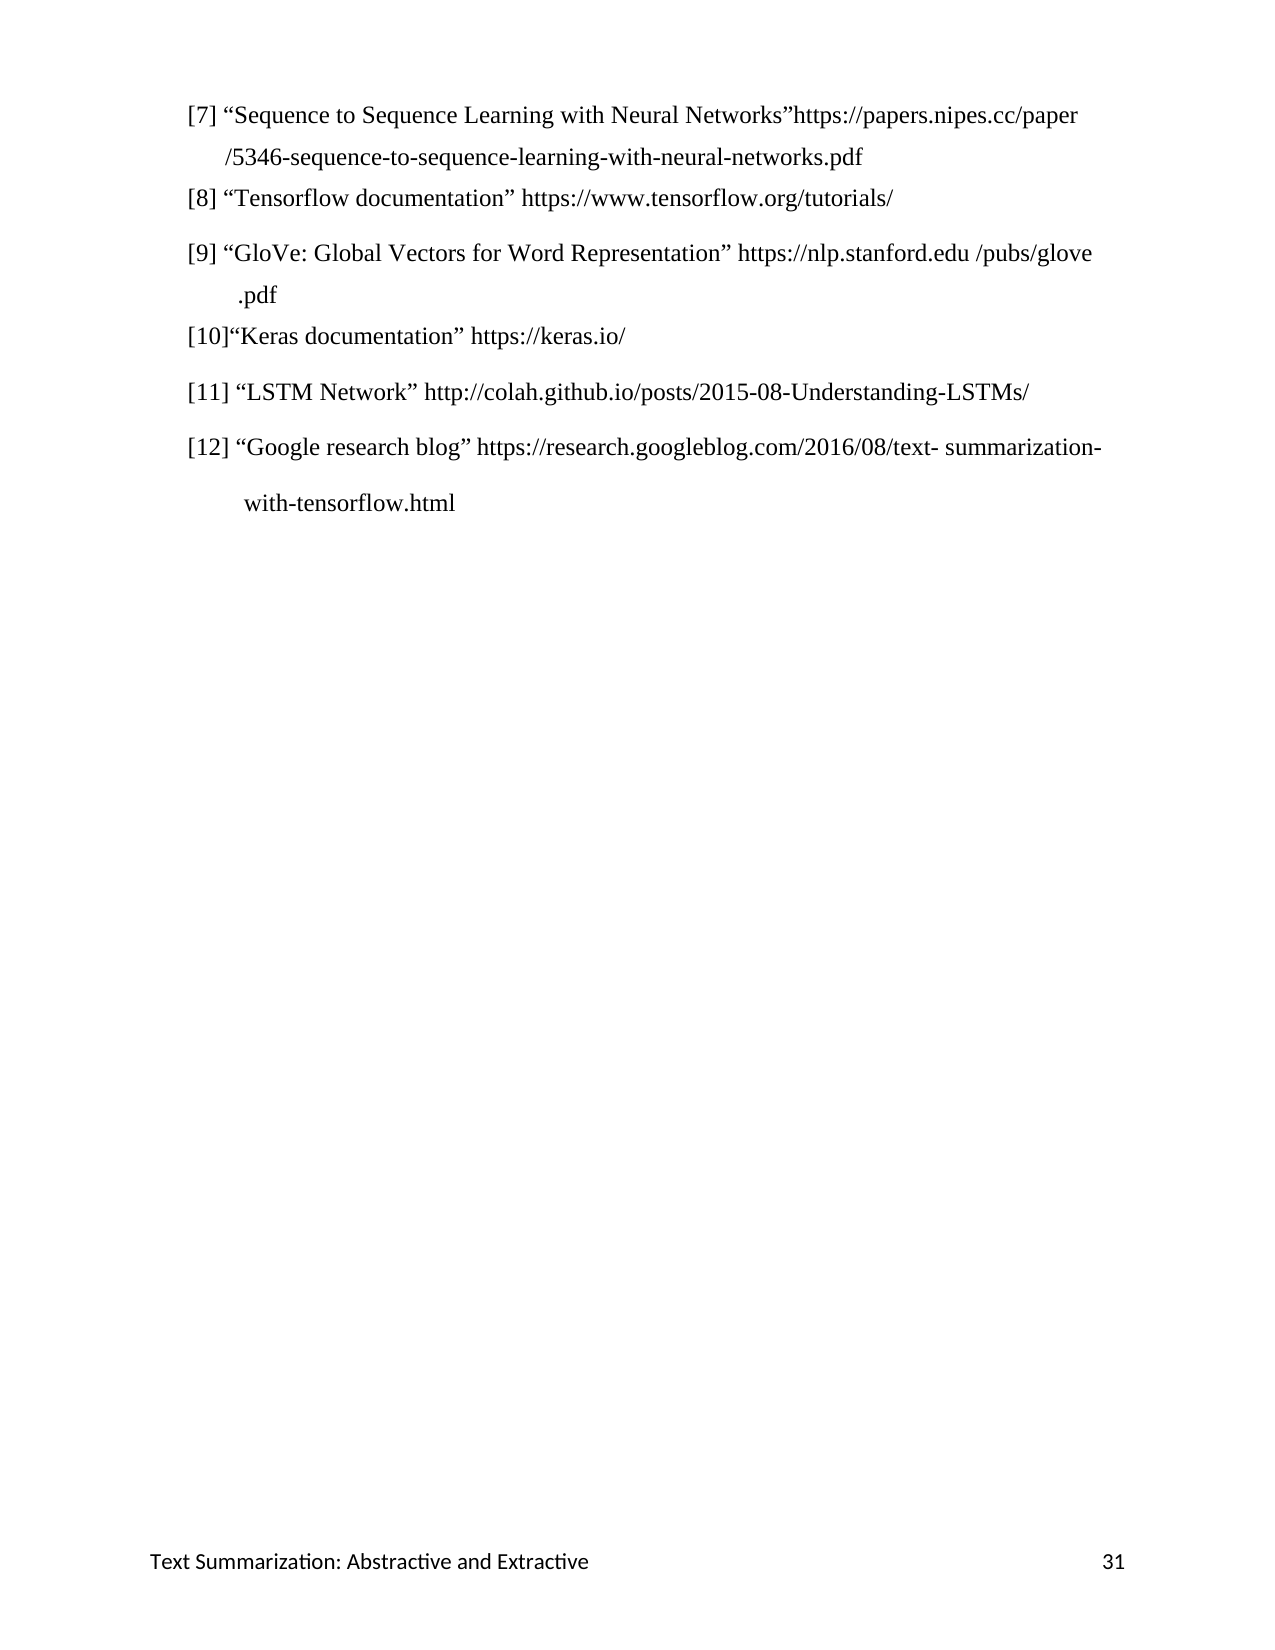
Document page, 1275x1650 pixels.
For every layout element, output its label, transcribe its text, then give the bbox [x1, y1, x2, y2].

text [9] “GloVe: Global Vectors for Word Representation” https://nlp.stanford.edu /pubs/glove [187, 238, 1125, 267]
text with-tensorflow.html [150, 488, 1125, 517]
text [12] “Google research blog” https://research.googleblog.com/2016/08/text- summarization- [150, 432, 1125, 461]
text [10]“Keras documentation” https://keras.io/ [150, 321, 1125, 350]
text [8] “Tensorflow documentation” https://www.tensorflow.org/tutorials/ [150, 183, 1125, 212]
text /5346-sequence-to-sequence-learning-with-neural-networks.pdf [150, 142, 1125, 170]
text [7] “Sequence to Sequence Learning with Neural Networks”https://papers.nipes.cc/paper [150, 100, 1125, 129]
text [11] “LSTM Network” http://colah.github.io/posts/2015-08-Understanding-LSTMs/ [150, 377, 1125, 405]
text .pdf [187, 280, 1125, 308]
